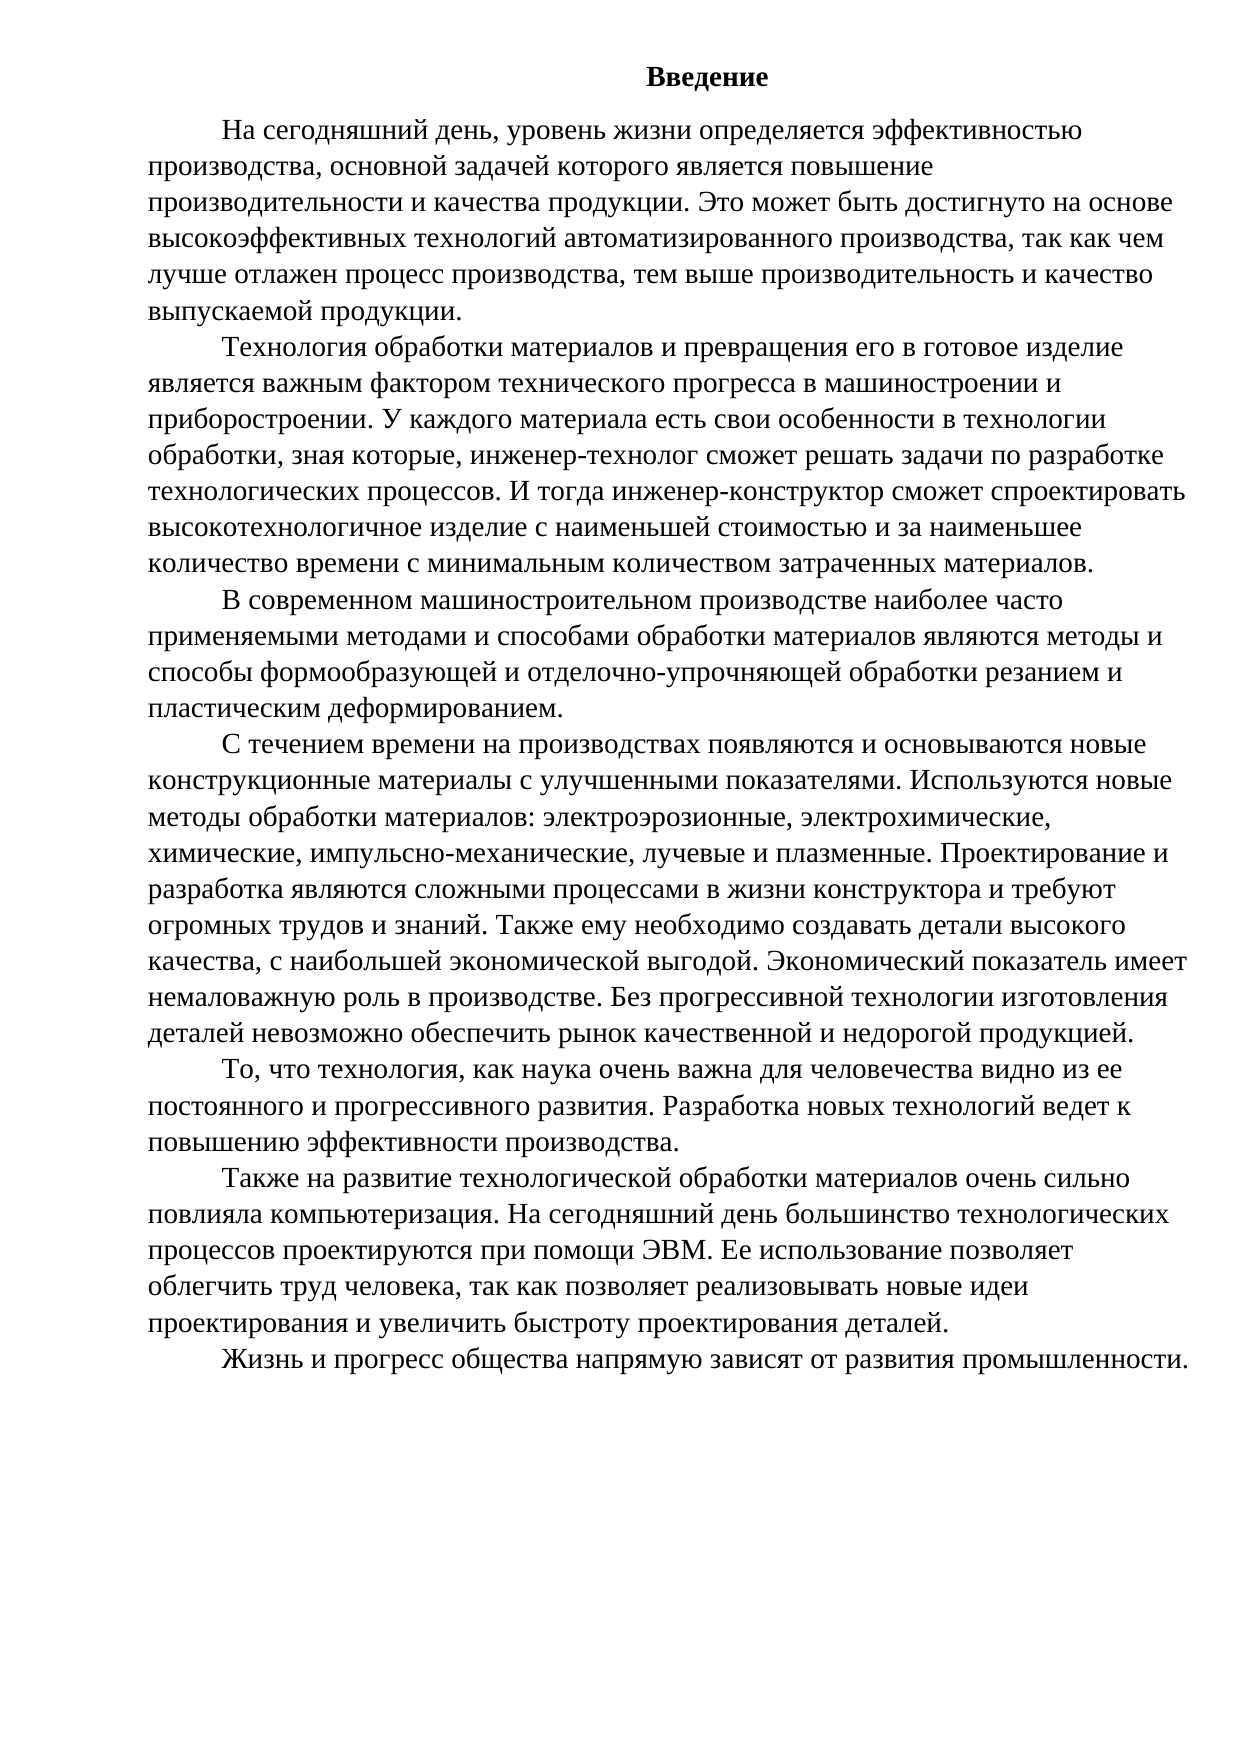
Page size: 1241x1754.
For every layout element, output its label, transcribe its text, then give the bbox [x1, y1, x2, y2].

text Жизнь и прогресс общества напрямую зависят от развития промышленности. [148, 1341, 1193, 1374]
text Введение [148, 59, 1193, 93]
text На сегодняшний день, уровень жизни определяется эффективностью производства, основной задачей которого является повышение производительности и качества продукции. Это может быть достигнуто на основе высокоэффективных технологий автоматизированного производства, так как чем лучше отлажен процесс производства, тем выше производительность и качество выпускаемой продукции. [148, 112, 1193, 326]
text В современном машиностроительном производстве наиболее часто применяемыми методами и способами обработки материалов являются методы и способы формообразующей и отделочно-упрочняющей обработки резанием и пластическим деформированием. [148, 582, 1193, 724]
text С течением времени на производствах появляются и основываются новые конструкционные материалы с улучшенными показателями. Используются новые методы обработки материалов: электроэрозионные, электрохимические, химические, импульсно-механические, лучевые и плазменные. Проектирование и разработка являются сложными процессами в жизни конструктора и требуют огромных трудов и знаний. Также ему необходимо создавать детали высокого качества, с наибольшей экономической выгодой. Экономический показатель имеет немаловажную роль в производстве. Без прогрессивной технологии изготовления деталей невозможно обеспечить рынок качественной и недорогой продукцией. То, что технология, как наука очень важна для человечества видно из ее постоянного и прогрессивного развития. Разработка новых технологий ведет к повышению эффективности производства. [148, 726, 1193, 1157]
text Также на развитие технологической обработки материалов очень сильно повлияла компьютеризация. На сегодняшний день большинство технологических процессов проектируются при помощи ЭВМ. Ее использование позволяет облегчить труд человека, так как позволяет реализовывать новые идеи проектирования и увеличить быстроту проектирования деталей. [148, 1160, 1193, 1338]
text Технология обработки материалов и превращения его в готовое изделие является важным фактором технического прогресса в машиностроении и приборостроении. У каждого материала есть свои особенности в технологии обработки, зная которые, инженер-технолог сможет решать задачи по разработке технологических процессов. И тогда инженер-конструктор сможет спроектировать высокотехнологичное изделие с наименьшей стоимостью и за наименьшее количество времени с минимальным количеством затраченных материалов. [148, 329, 1193, 579]
